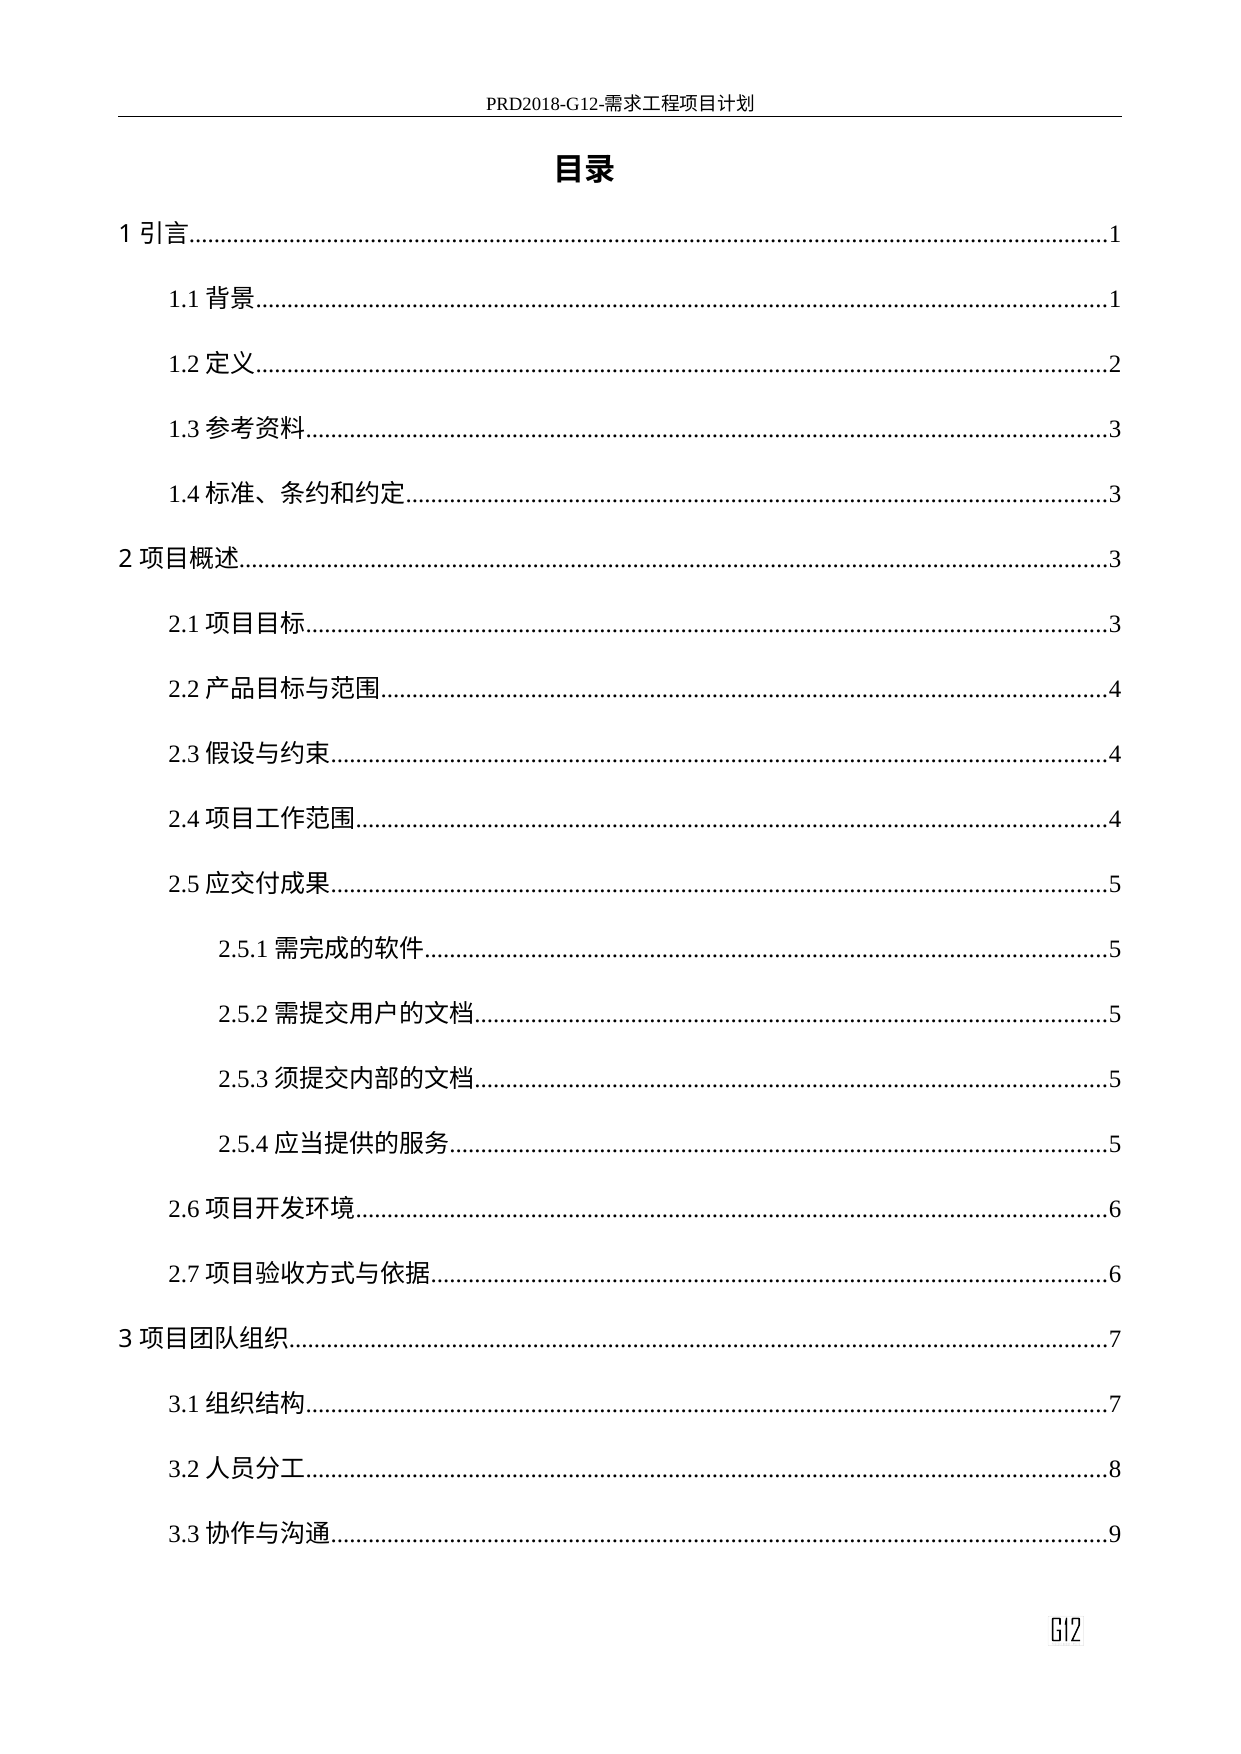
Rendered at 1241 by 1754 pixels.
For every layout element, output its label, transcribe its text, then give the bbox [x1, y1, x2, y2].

text 2.7 项目验收方式与依据 6 [168, 1239, 1122, 1304]
text 3 项目团队组织 7 [118, 1304, 1122, 1369]
text 1.1 背景 1 [168, 264, 1122, 329]
text 1.4 标准、条约和约定 3 [168, 459, 1122, 524]
text 2.5.2 需提交用户的文档 5 [218, 979, 1122, 1044]
text 2.1 项目目标 3 [168, 589, 1122, 654]
text 2.5.4 应当提供的服务 5 [218, 1109, 1122, 1174]
text 1.2 定义 2 [168, 329, 1122, 394]
text 2.3 假设与约束 4 [168, 719, 1122, 784]
text 1.3 参考资料 3 [168, 394, 1122, 459]
picture [1047, 1613, 1085, 1651]
text 2 项目概述 3 [118, 524, 1122, 589]
text 2.5.1 需完成的软件 5 [218, 914, 1122, 979]
text 2.6 项目开发环境 6 [168, 1174, 1122, 1239]
text 2.2 产品目标与范围 4 [168, 654, 1122, 719]
text 目录 [528, 134, 1122, 199]
text 2.5.3 须提交内部的文档 5 [218, 1044, 1122, 1109]
text 3.1 组织结构 7 [168, 1369, 1122, 1434]
text 2.5 应交付成果 5 [168, 849, 1122, 914]
text 3.3 协作与沟通 9 [168, 1499, 1122, 1564]
text 2.4 项目工作范围 4 [168, 784, 1122, 849]
text 1 引言 1 [118, 199, 1122, 264]
text 3.2 人员分工 8 [168, 1434, 1122, 1499]
